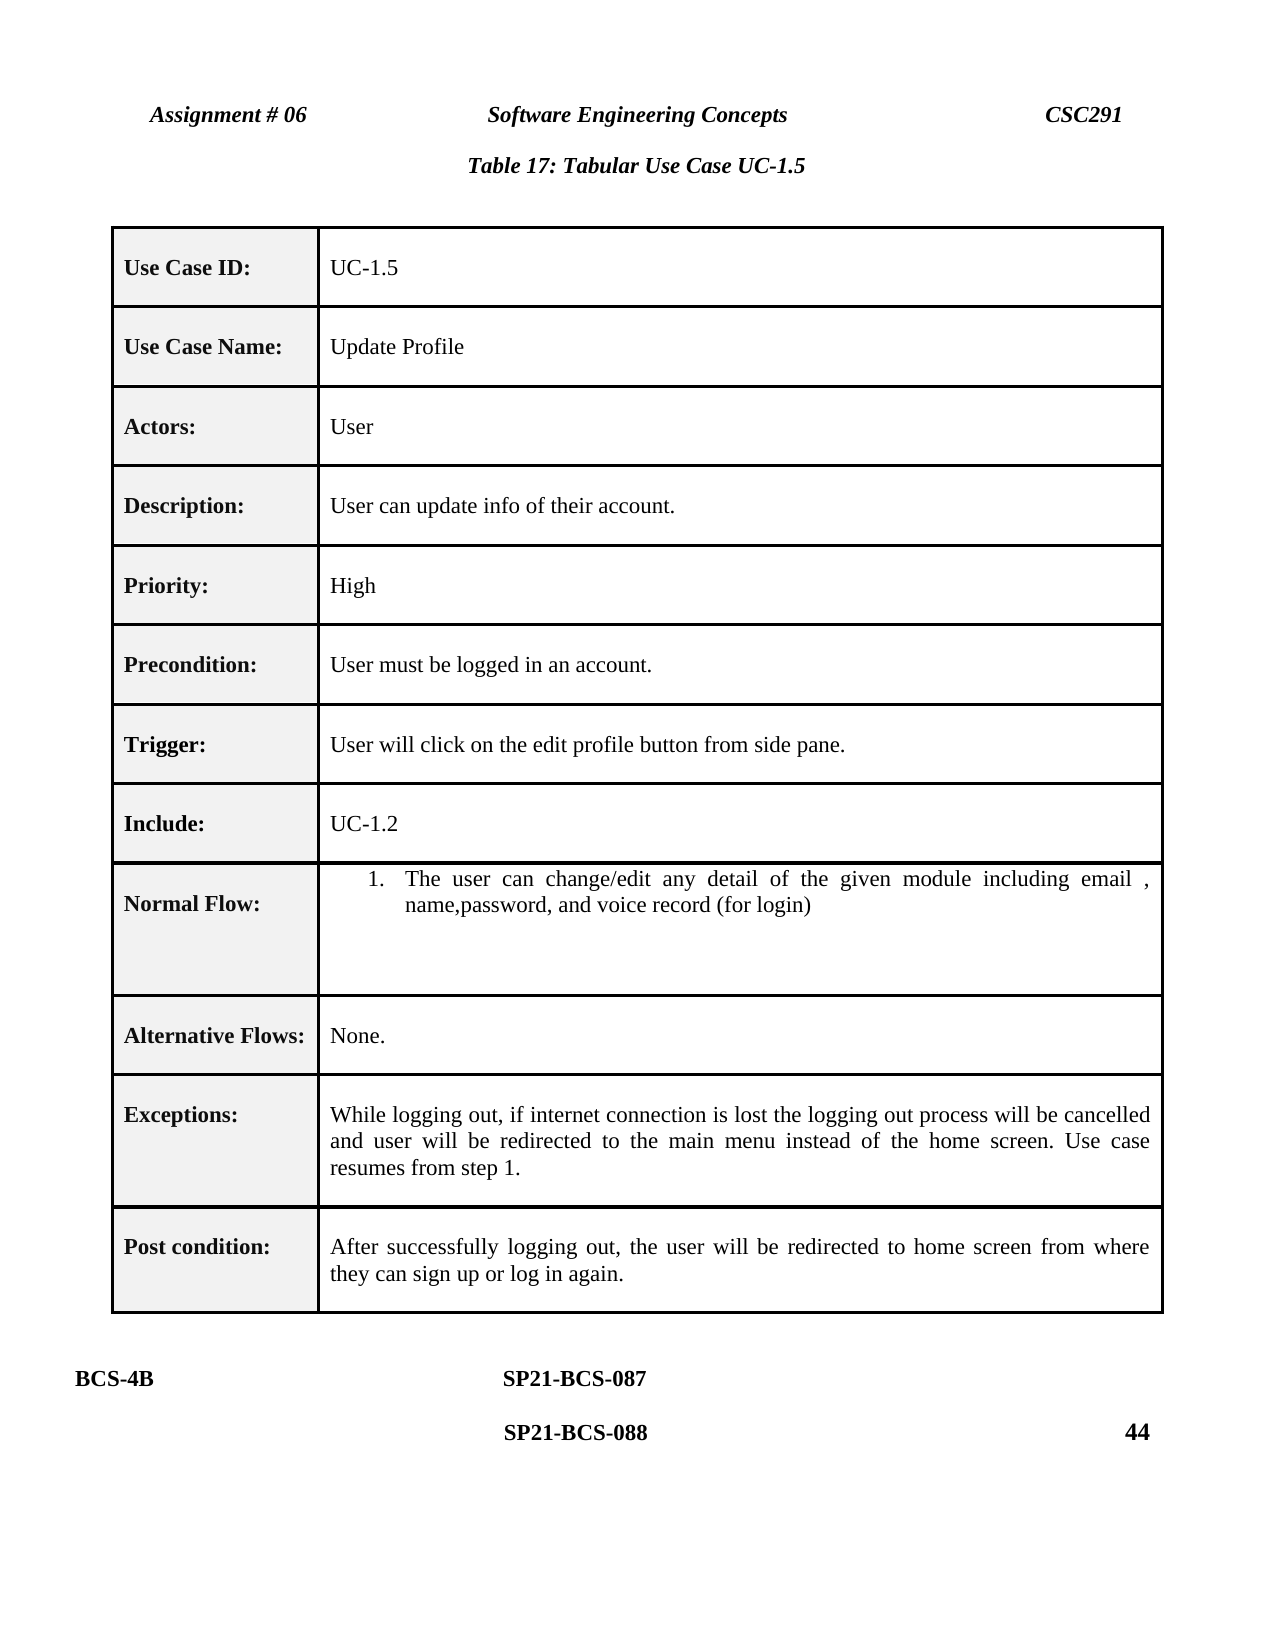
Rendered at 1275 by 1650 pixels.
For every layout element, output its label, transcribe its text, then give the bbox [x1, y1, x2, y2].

table_cell Include: [114, 785, 317, 861]
table_cell None. [320, 997, 1161, 1073]
table_cell Description: [114, 467, 317, 543]
text Table 17: Tabular Use Case UC-1.5 [75, 152, 1200, 178]
table_cell Precondition: [114, 626, 317, 702]
table_cell High [320, 547, 1161, 623]
table_cell Post condition: [114, 1209, 317, 1311]
table_cell Actors: [114, 388, 317, 464]
table_cell Priority: [114, 547, 317, 623]
table_cell Trigger: [114, 706, 317, 782]
table_cell User can update info of their account. [320, 467, 1161, 543]
table_cell Update Profile [320, 308, 1161, 384]
table_cell Alternative Flows: [114, 997, 317, 1073]
table_cell Exceptions: [114, 1076, 317, 1205]
table_header UC-1.5 [320, 229, 1161, 305]
table_cell The user can change/edit any detail of the given module including email , name,password, and voice record (for login) [320, 865, 1161, 994]
table_cell Use Case Name: [114, 308, 317, 384]
table_header Use Case ID: [114, 229, 317, 305]
table_cell User [320, 388, 1161, 464]
table_cell User will click on the edit profile button from side pane. [320, 706, 1161, 782]
table_cell After successfully logging out, the user will be redirected to home screen from where they can sign up or log in again. [320, 1209, 1161, 1311]
table_cell Normal Flow: [114, 865, 317, 994]
table_cell While logging out, if internet connection is lost the logging out process will be cancelled and user will be redirected to the main menu instead of the home screen. Use case resumes from step 1. [320, 1076, 1161, 1205]
table_cell User must be logged in an account. [320, 626, 1161, 702]
table_cell UC-1.2 [320, 785, 1161, 861]
